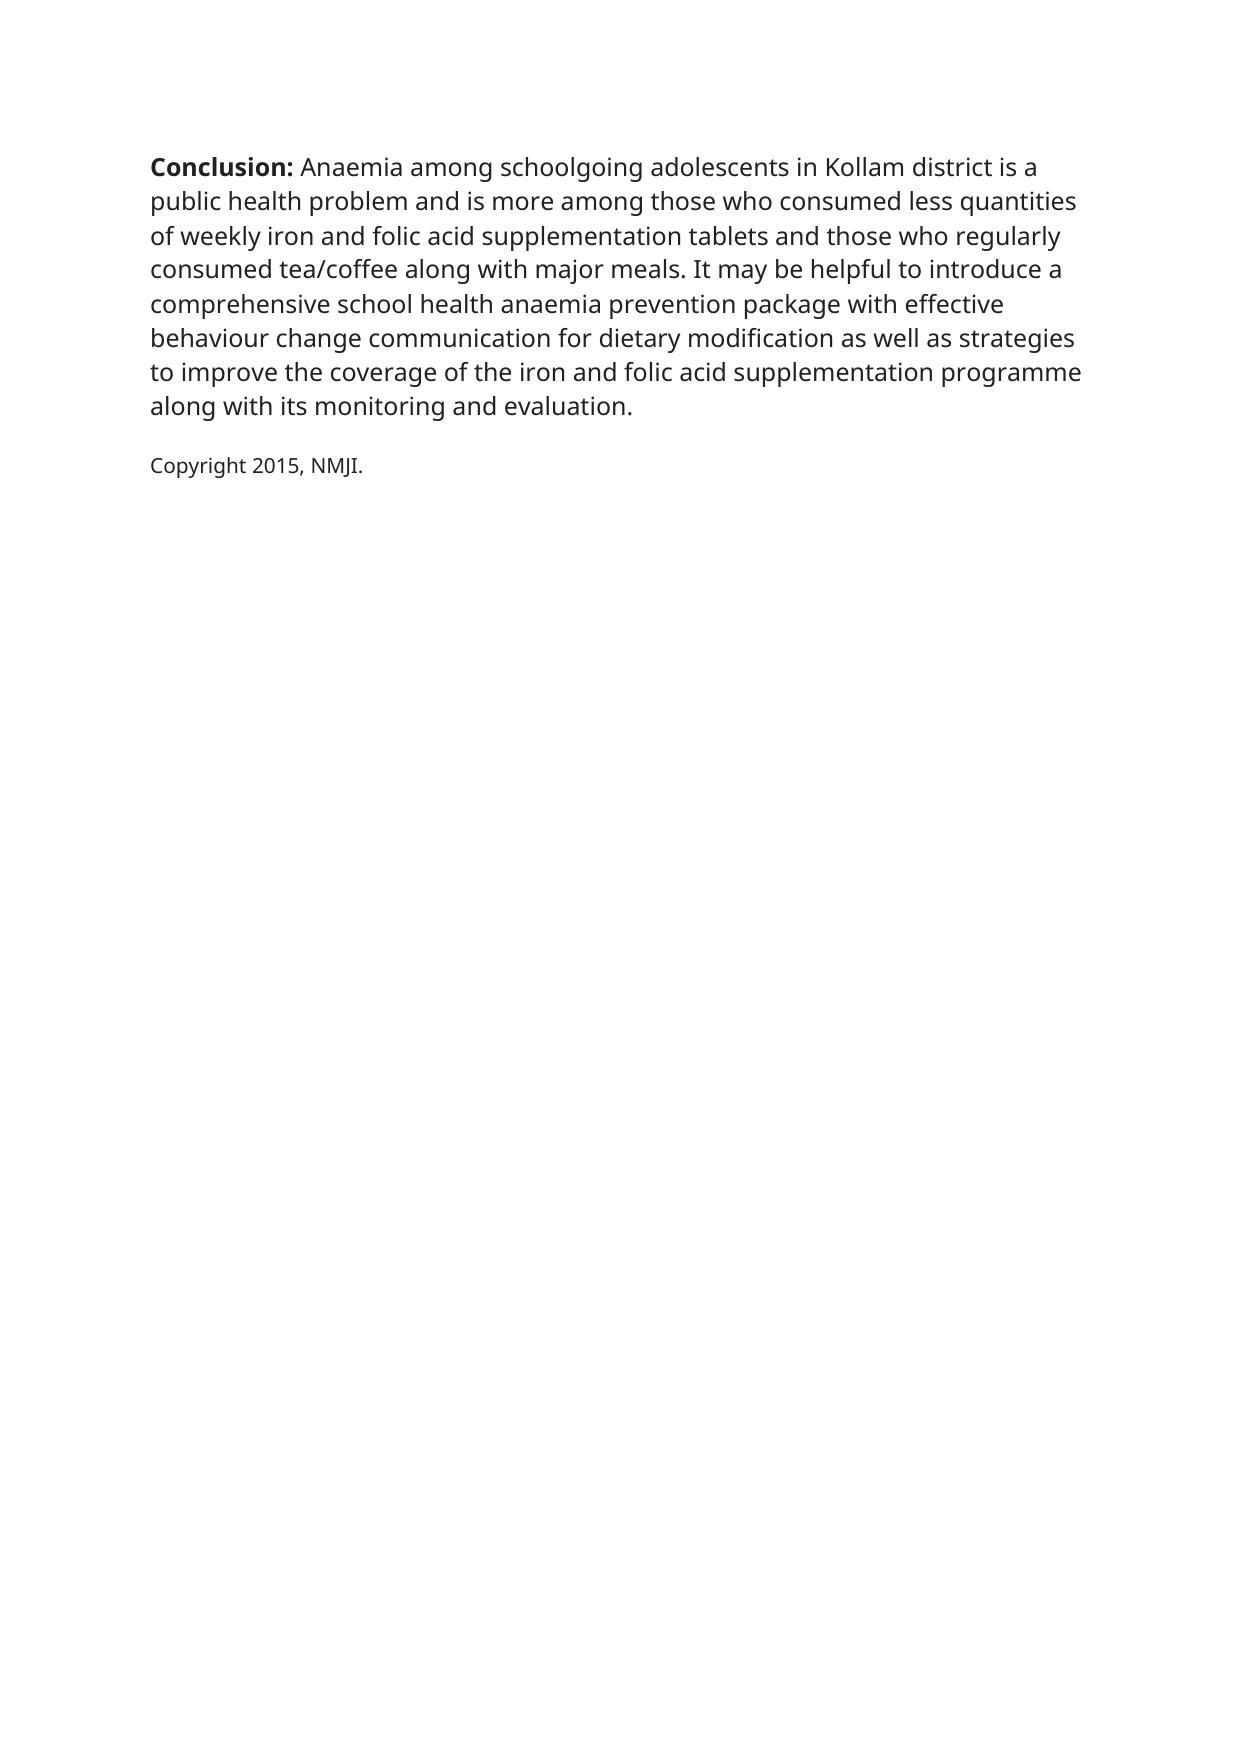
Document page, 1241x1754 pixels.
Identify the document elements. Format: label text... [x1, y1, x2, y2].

text Conclusion: Anaemia among schoolgoing adolescents in Kollam district is a public health problem and is more among those who consumed less quantities of weekly iron and folic acid supplementation tablets and those who regularly consumed tea/coffee along with major meals. It may be helpful to introduce a comprehensive school health anaemia prevention package with effective behaviour change communication for dietary modification as well as strategies to improve the coverage of the iron and folic acid supplementation programme along with its monitoring and evaluation. [150, 150, 1090, 422]
text Copyright 2015, NMJI. [150, 452, 1090, 480]
